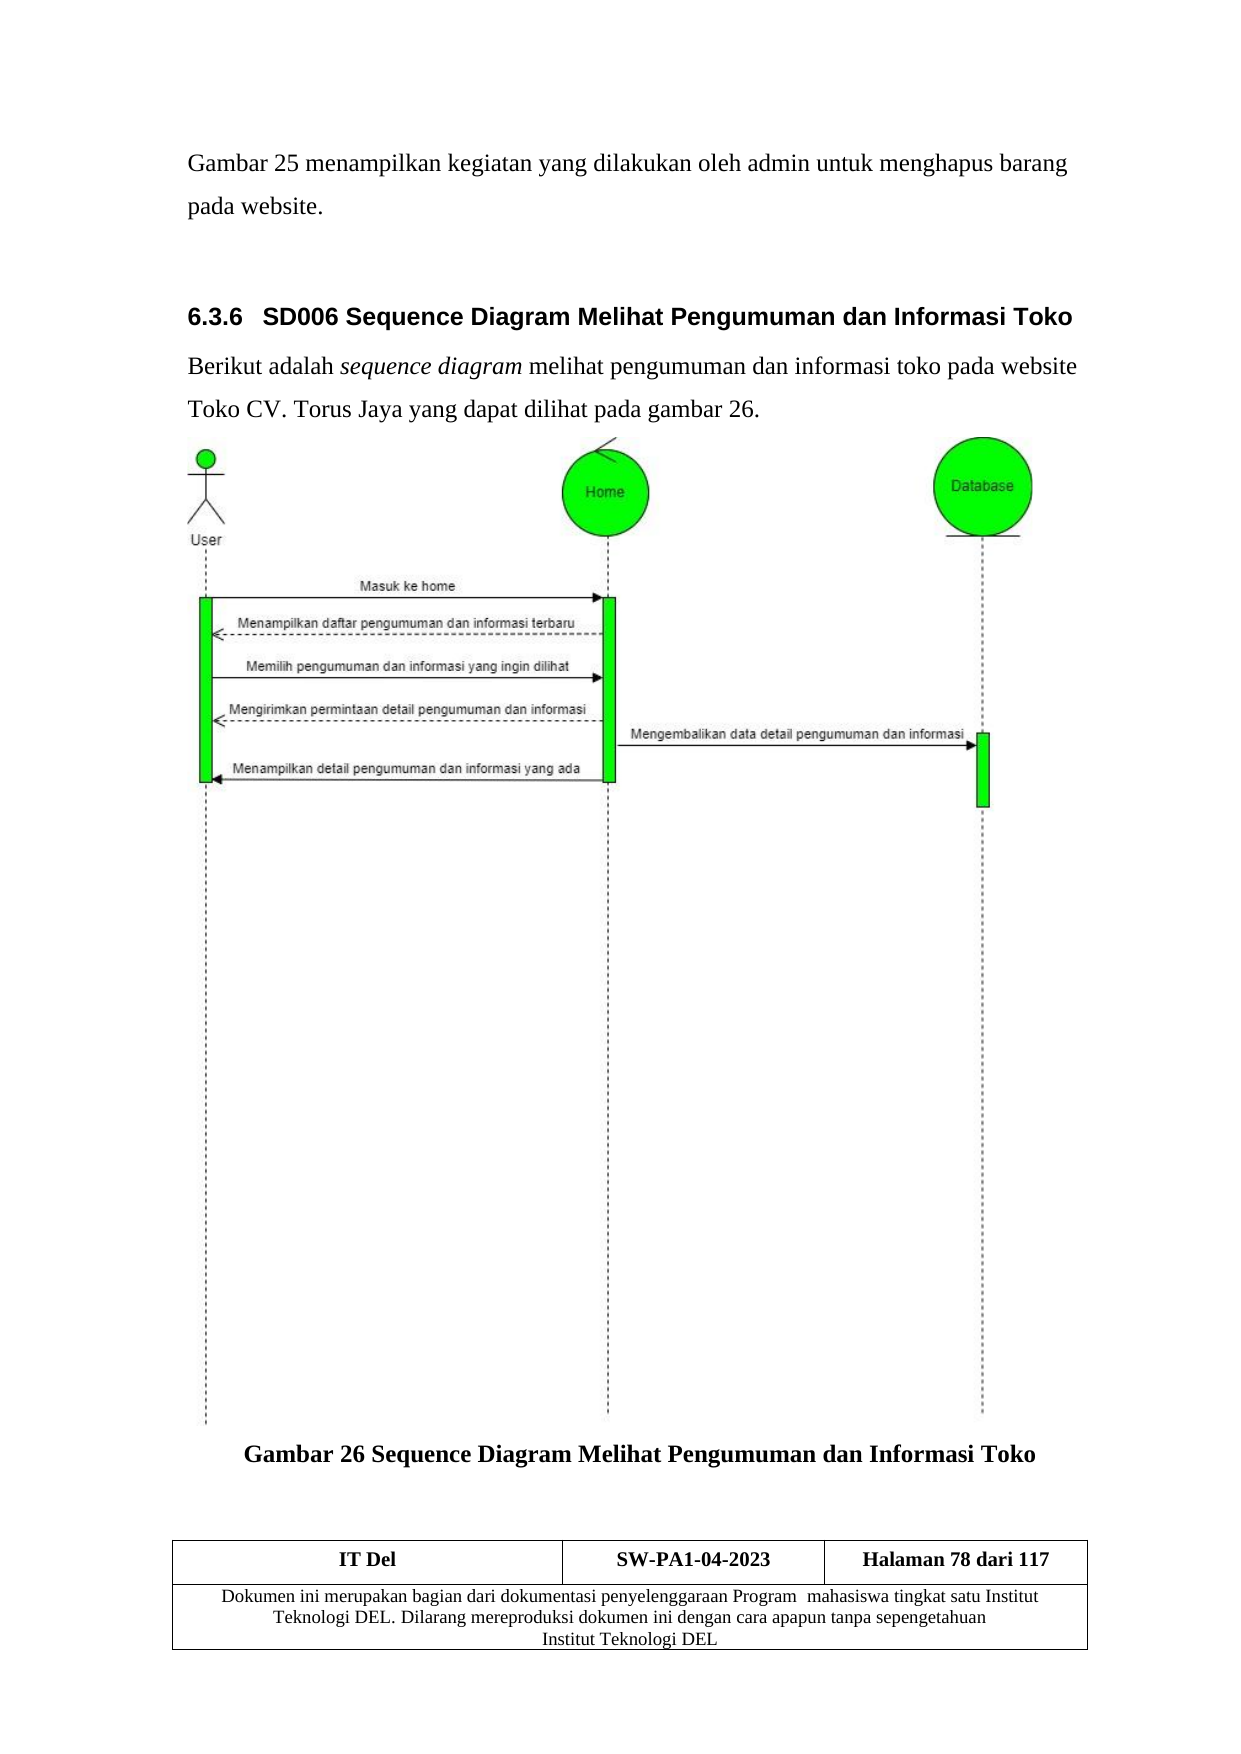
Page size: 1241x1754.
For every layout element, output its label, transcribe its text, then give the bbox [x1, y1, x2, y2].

text Berikut adalah sequence diagram melihat pengumuman dan informasi toko pada website Toko CV. Torus Jaya yang dapat dilihat pada gambar 26. [187, 351, 1092, 423]
picture [187, 437, 1033, 1426]
text Gambar 26 Sequence Diagram Melihat Pengumuman dan Informasi Toko [187, 1439, 1092, 1468]
subtitle SD006 Sequence Diagram Melihat Pengumuman dan Informasi Toko [187, 302, 1092, 331]
text Gambar 25 menampilkan kegiatan yang dilakukan oleh admin untuk menghapus barang pada website. [187, 148, 1092, 219]
